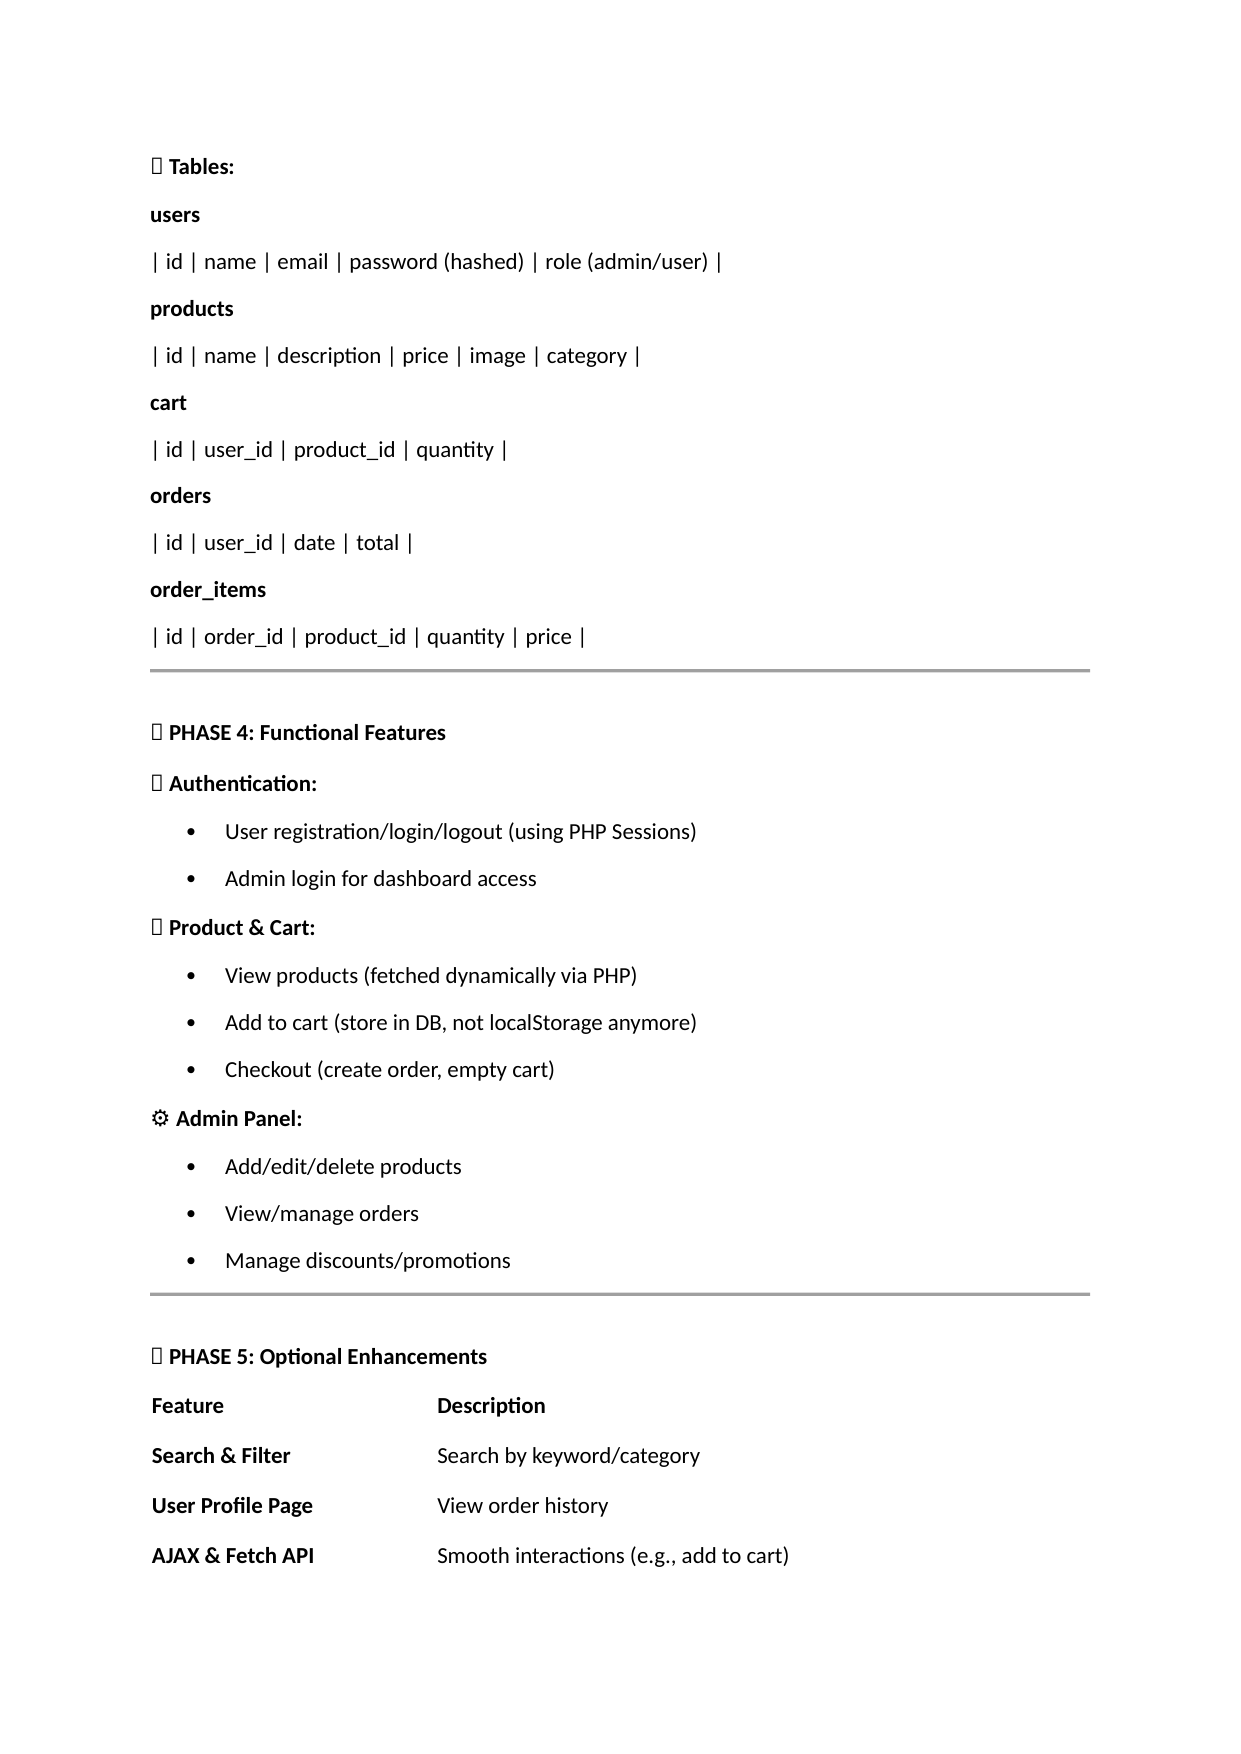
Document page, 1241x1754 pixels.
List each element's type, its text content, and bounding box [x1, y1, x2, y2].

text products [150, 294, 1090, 322]
table_cell Search by keyword/category [436, 1440, 819, 1490]
list View/manage orders [187, 1199, 1090, 1227]
table_cell View order history [436, 1490, 819, 1540]
table_header Description [436, 1390, 819, 1440]
list Checkout (create order, empty cart) [187, 1055, 1090, 1083]
text 🎁 PHASE 5: Optional Enhancements [150, 1339, 1090, 1371]
list Manage discounts/promotions [187, 1246, 1090, 1274]
text | id | user_id | date | total | [150, 528, 1090, 557]
table_cell User Profile Page [150, 1490, 436, 1540]
list View products (fetched dynamically via PHP) [187, 961, 1090, 989]
text cart [150, 388, 1090, 416]
table_header Feature [150, 1390, 436, 1440]
text users [150, 200, 1090, 228]
list Add/edit/delete products [187, 1152, 1090, 1180]
table_cell Smooth interactions (e.g., add to cart) [436, 1540, 819, 1589]
list Add to cart (store in DB, not localStorage anymore) [187, 1008, 1090, 1036]
text 🛒 Product & Cart: [150, 911, 1090, 942]
text | id | user_id | product_id | quantity | [150, 435, 1090, 463]
text orders [150, 482, 1090, 510]
text 🧾 Tables: [150, 150, 1090, 181]
text | id | name | email | password (hashed) | role (admin/user) | [150, 247, 1090, 275]
text | id | order_id | product_id | quantity | price | [150, 622, 1090, 650]
list Admin login for dashboard access [187, 864, 1090, 892]
table_cell Search & Filter [150, 1440, 436, 1490]
text 🧠 PHASE 4: Functional Features [150, 716, 1090, 747]
table_cell AJAX & Fetch API [150, 1540, 436, 1589]
text order_items [150, 575, 1090, 603]
text 🔐 Authentication: [150, 766, 1090, 798]
text | id | name | description | price | image | category | [150, 341, 1090, 369]
list User registration/login/logout (using PHP Sessions) [187, 817, 1090, 845]
text ⚙️ Admin Panel: [150, 1102, 1090, 1133]
